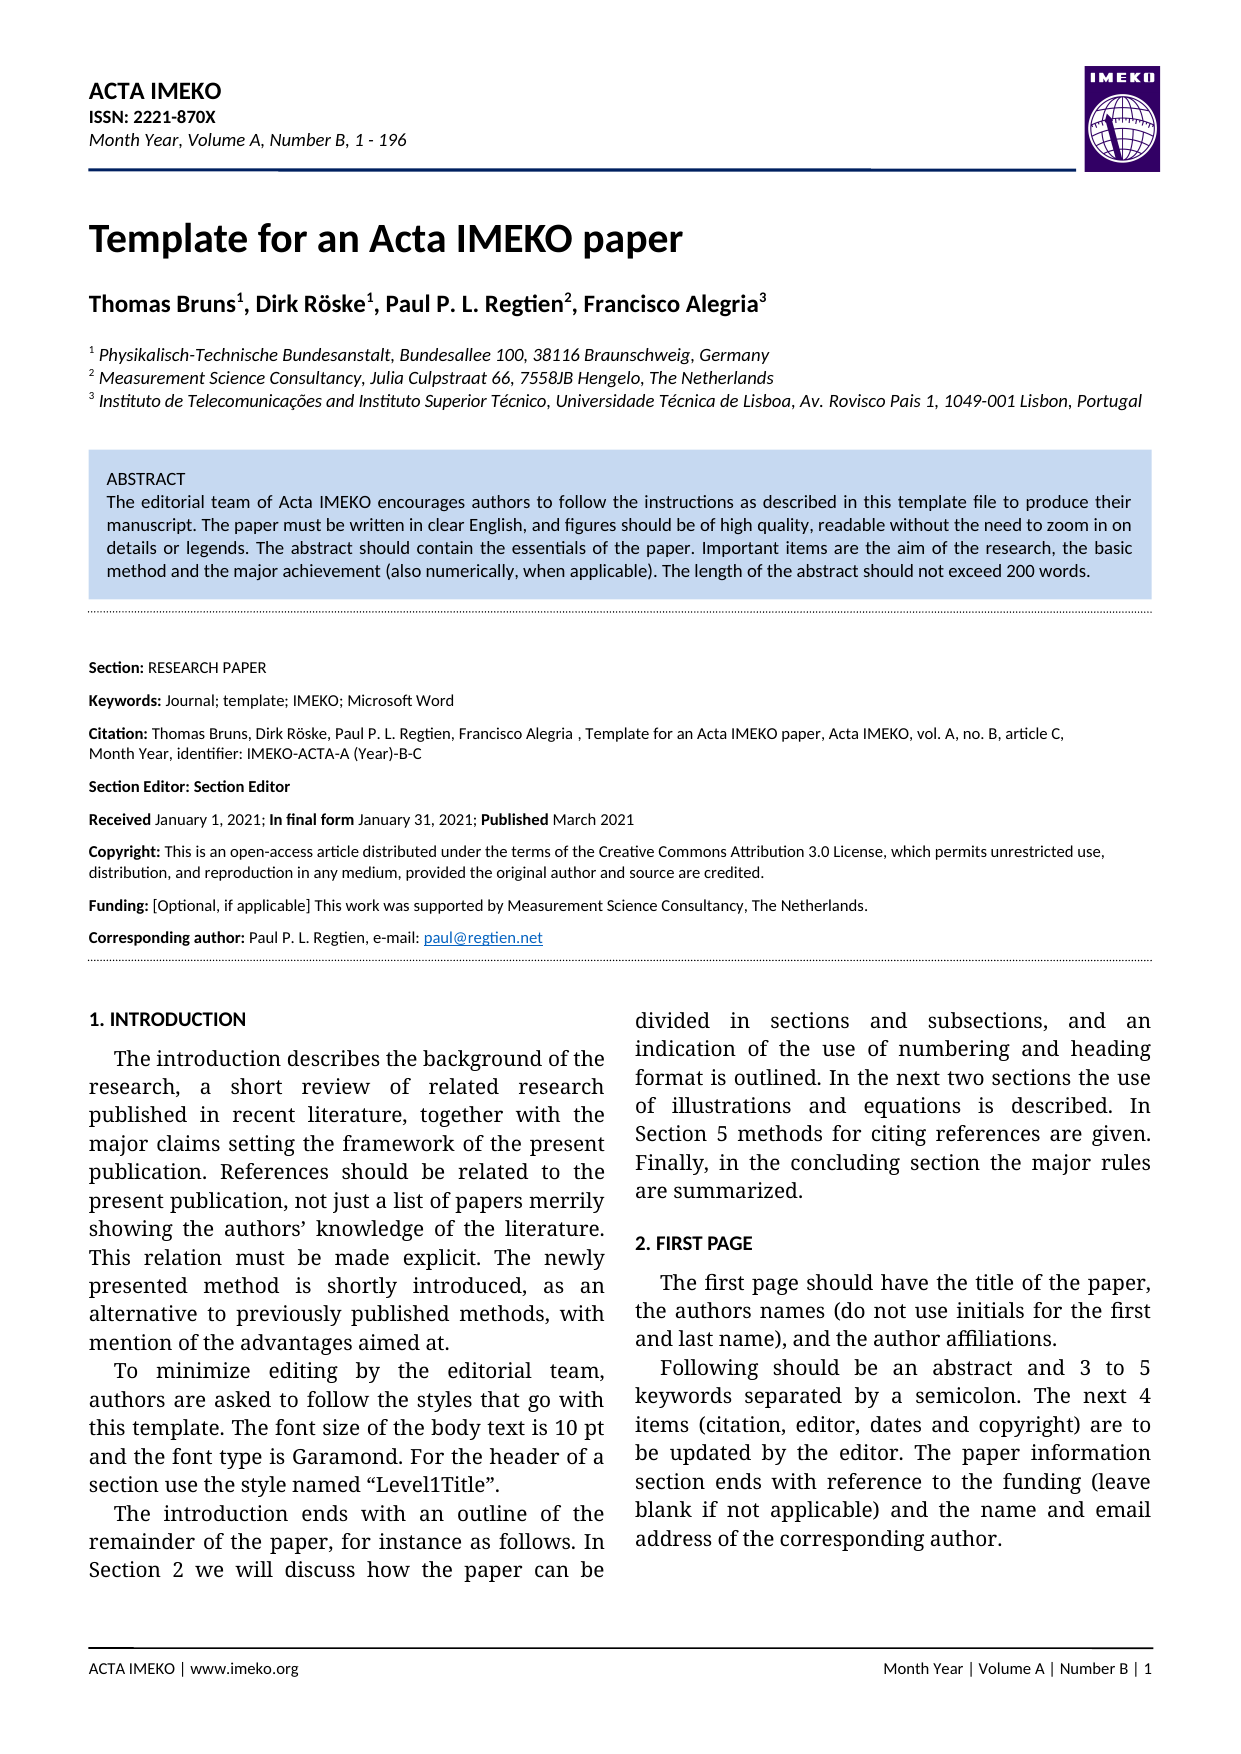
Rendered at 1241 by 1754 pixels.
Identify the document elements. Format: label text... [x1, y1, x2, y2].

text Section: RESEARCH PAPER [89, 657, 1152, 678]
text Keywords: Journal; template; IMEKO; Microsoft Word [89, 690, 1152, 710]
text Received January 1, 2021; In final form January 31, 2021; Published March 2021 [89, 809, 1152, 829]
text Following should be an abstract and 3 to 5 keywords separated by a semicolon. The next 4 items (citation, editor, dates and copyright) are to be updated by the editor. The paper information section ends with reference to the funding (leave blank if not applicable) and the name and email address of the corresponding author. [635, 1353, 1152, 1552]
text Corresponding author: Paul P. L. Regtien, e-mail: paul@regtien.net [89, 928, 1152, 948]
picture [1084, 66, 1161, 172]
text The introduction ends with an outline of the remainder of the paper, for instance as follows. In Section 2 we will discuss how the paper can be divided in sections and subsections, and an indication of the use of numbering and heading format is outlined. In the next two sections the use of illustrations and equations is described. In Section 5 methods for citing references are given. Finally, in the concluding section the major rules are summarized. [635, 1006, 1152, 1205]
text Thomas Bruns1, Dirk Röske1, Paul P. L. Regtien2, Francisco Alegria3 [89, 288, 1152, 318]
title Introduction [89, 1006, 605, 1031]
title Template for an Acta IMEKO paper [89, 212, 1152, 263]
text Section Editor: Section Editor [89, 776, 1152, 796]
text Citation: Thomas Bruns, Dirk Röske, Paul P. L. Regtien, Francisco Alegria , Template for an Acta IMEKO paper, Acta IMEKO, vol. A, no. B, article C, Month Year, identifier: IMEKO-ACTA-A (Year)-B-C [89, 723, 1152, 763]
text Copyright: This is an open-access article distributed under the terms of the Creative Commons Attribution 3.0 License, which permits unrestricted use, distribution, and reproduction in any medium, provided the original author and source are credited. [89, 842, 1152, 882]
text To minimize editing by the editorial team, authors are asked to follow the styles that go with this template. The font size of the body text is 10 pt and the font type is Garamond. For the header of a section use the style named “Level1Title”. [89, 1356, 605, 1499]
title First Page [635, 1230, 1152, 1255]
text The introduction ends with an outline of the remainder of the paper, for instance as follows. In Section 2 we will discuss how the paper can be divided in sections and subsections, and an indication of the use of numbering and heading format is outlined. In the next two sections the use of illustrations and equations is described. In Section 5 methods for citing references are given. Finally, in the concluding section the major rules are summarized. [89, 1499, 605, 1584]
text The introduction describes the background of the research, a short review of related research published in recent literature, together with the major claims setting the framework of the present publication. References should be related to the present publication, not just a list of papers merrily showing the authors’ knowledge of the literature. This relation must be made explicit. The newly presented method is shortly introduced, as an alternative to previously published methods, with mention of the advantages aimed at. [89, 1044, 605, 1356]
text The first page should have the title of the paper, the authors names (do not use initials for the first and last name), and the author affiliations. [635, 1268, 1152, 1353]
text 1 Physikalisch-Technische Bundesanstalt, Bundesallee 100, 38116 Braunschweig, Germany 2 Measurement Science Consultancy, Julia Culpstraat 66, 7558JB Hengelo, The Netherlands 3 Instituto de Telecomunicações and Instituto Superior Técnico, Universidade Técnica de Lisboa, Av. Rovisco Pais 1, 1049-001 Lisbon, Portugal [89, 343, 1152, 412]
text Funding: [Optional, if applicable] This work was supported by Measurement Science Consultancy, The Netherlands. [89, 895, 1152, 915]
